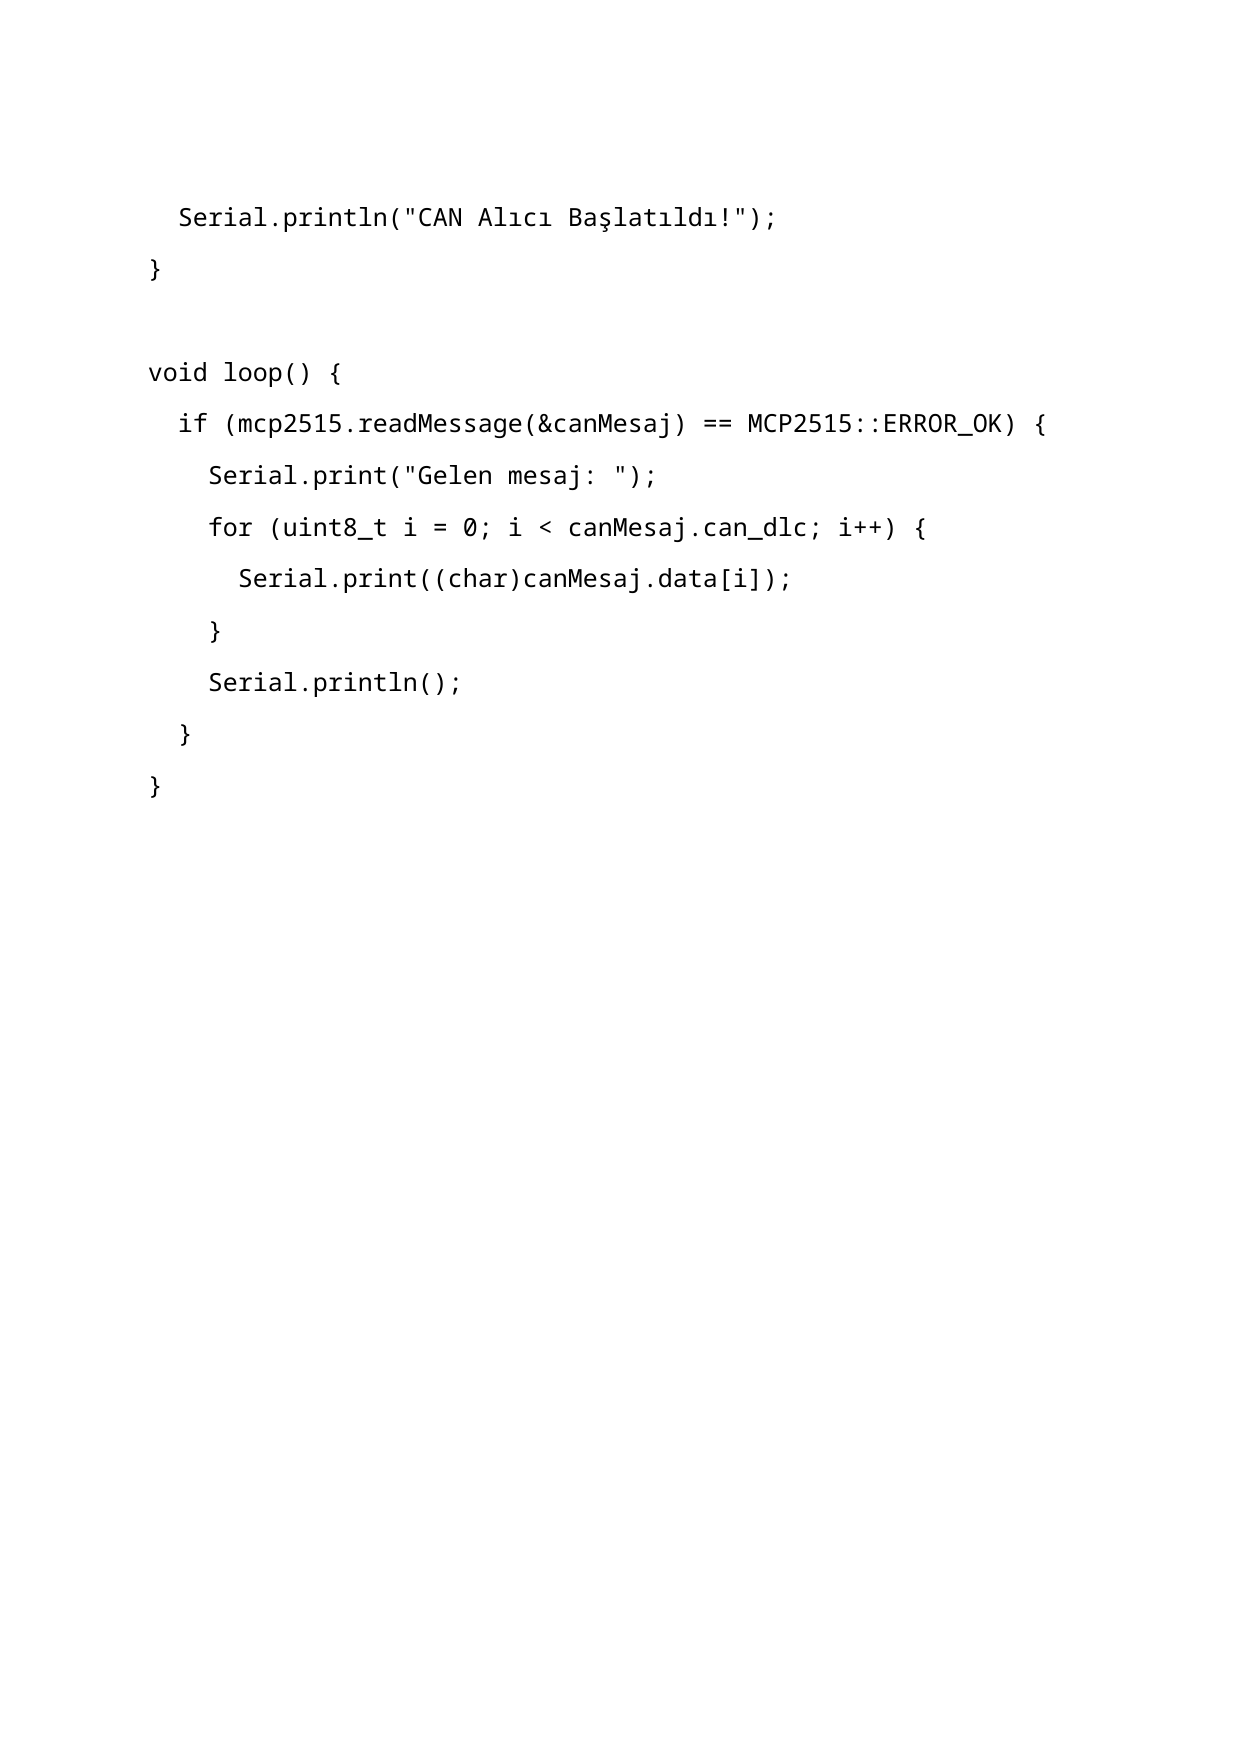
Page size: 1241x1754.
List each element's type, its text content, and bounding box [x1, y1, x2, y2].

text void loop() { [148, 354, 1093, 388]
text } [148, 768, 1093, 802]
text Serial.print("Gelen mesaj: "); [148, 458, 1093, 492]
text if (mcp2515.readMessage(&canMesaj) == MCP2515::ERROR_OK) { [148, 406, 1093, 440]
text Serial.print((char)canMesaj.data[i]); [148, 561, 1093, 595]
text } [148, 251, 1093, 285]
text } [148, 613, 1093, 647]
text } [148, 716, 1093, 750]
text Serial.println("CAN Alıcı Başlatıldı!"); [148, 199, 1093, 233]
text Serial.println(); [148, 664, 1093, 698]
text for (uint8_t i = 0; i < canMesaj.can_dlc; i++) { [148, 509, 1093, 543]
